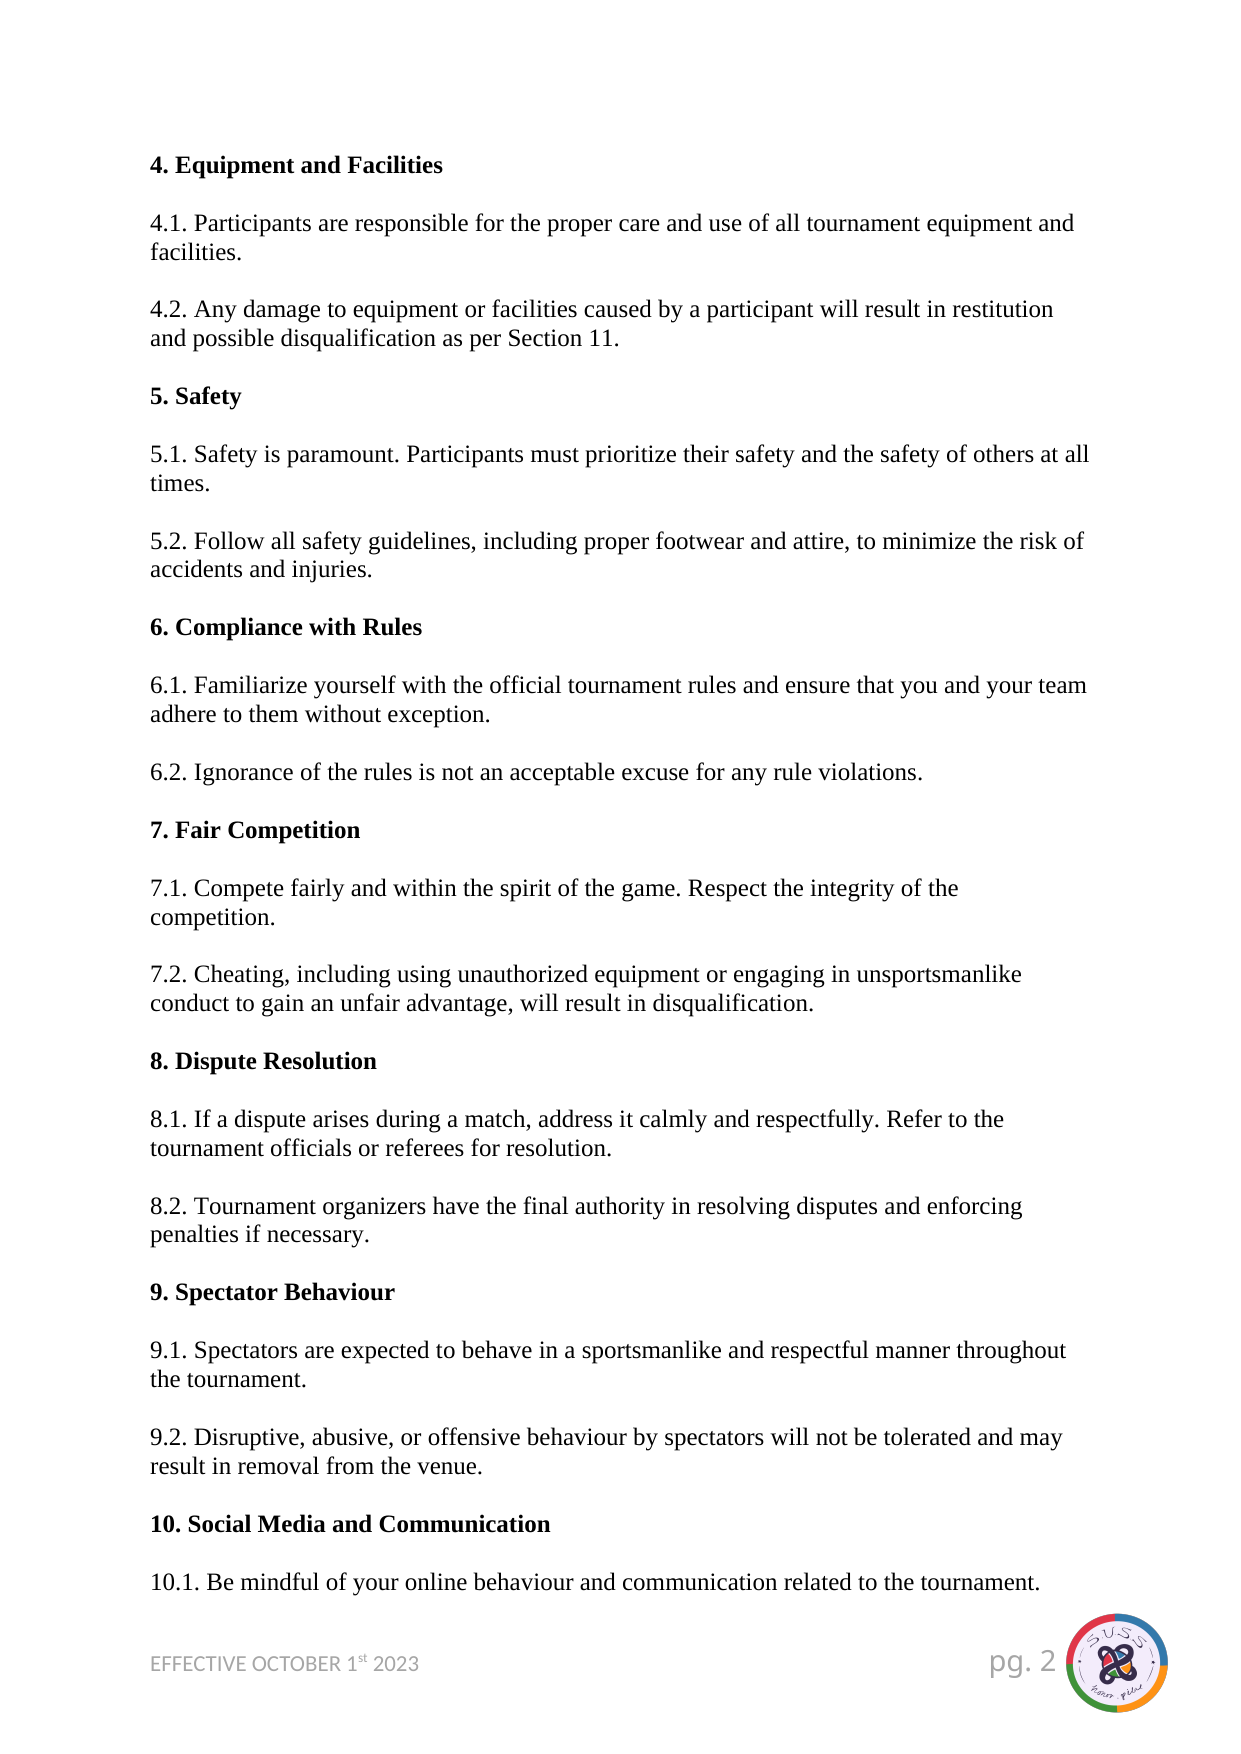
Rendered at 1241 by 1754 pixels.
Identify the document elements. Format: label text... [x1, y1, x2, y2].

text 10. Social Media and Communication [150, 1509, 1090, 1537]
text 5.1. Safety is paramount. Participants must prioritize their safety and the safety of others at all times. [150, 439, 1090, 497]
text 9. Spectator Behaviour [150, 1277, 1090, 1306]
text 7. Fair Competition [150, 815, 1090, 844]
text 9.2. Disruptive, abusive, or offensive behaviour by spectators will not be tolerated and may result in removal from the venue. [150, 1422, 1090, 1479]
text 6.2. Ignorance of the rules is not an acceptable excuse for any rule violations. [150, 757, 1090, 786]
picture [1060, 1606, 1174, 1720]
text 8. Dispute Resolution [150, 1046, 1090, 1075]
text 4. Equipment and Facilities [150, 150, 1090, 179]
text 8.1. If a dispute arises during a match, address it calmly and respectfully. Refer to the tournament officials or referees for resolution. [150, 1104, 1090, 1162]
text 7.1. Compete fairly and within the spirit of the game. Respect the integrity of the competition. [150, 873, 1090, 930]
text 5.2. Follow all safety guidelines, including proper footwear and attire, to minimize the risk of accidents and injuries. [150, 526, 1090, 583]
text 9.1. Spectators are expected to behave in a sportsmanlike and respectful manner throughout the tournament. [150, 1335, 1090, 1393]
text 10.1. Be mindful of your online behaviour and communication related to the tournament. [150, 1567, 1090, 1595]
text 7.2. Cheating, including using unauthorized equipment or engaging in unsportsmanlike conduct to gain an unfair advantage, will result in disqualification. [150, 959, 1090, 1017]
text 5. Safety [150, 381, 1090, 410]
text 8.2. Tournament organizers have the final authority in resolving disputes and enforcing penalties if necessary. [150, 1191, 1090, 1248]
text 4.2. Any damage to equipment or facilities caused by a participant will result in restitution and possible disqualification as per Section 11. [150, 294, 1090, 352]
text 4.1. Participants are responsible for the proper care and use of all tournament equipment and facilities. [150, 208, 1090, 265]
text 6.1. Familiarize yourself with the official tournament rules and ensure that you and your team adhere to them without exception. [150, 670, 1090, 728]
text 6. Compliance with Rules [150, 612, 1090, 641]
